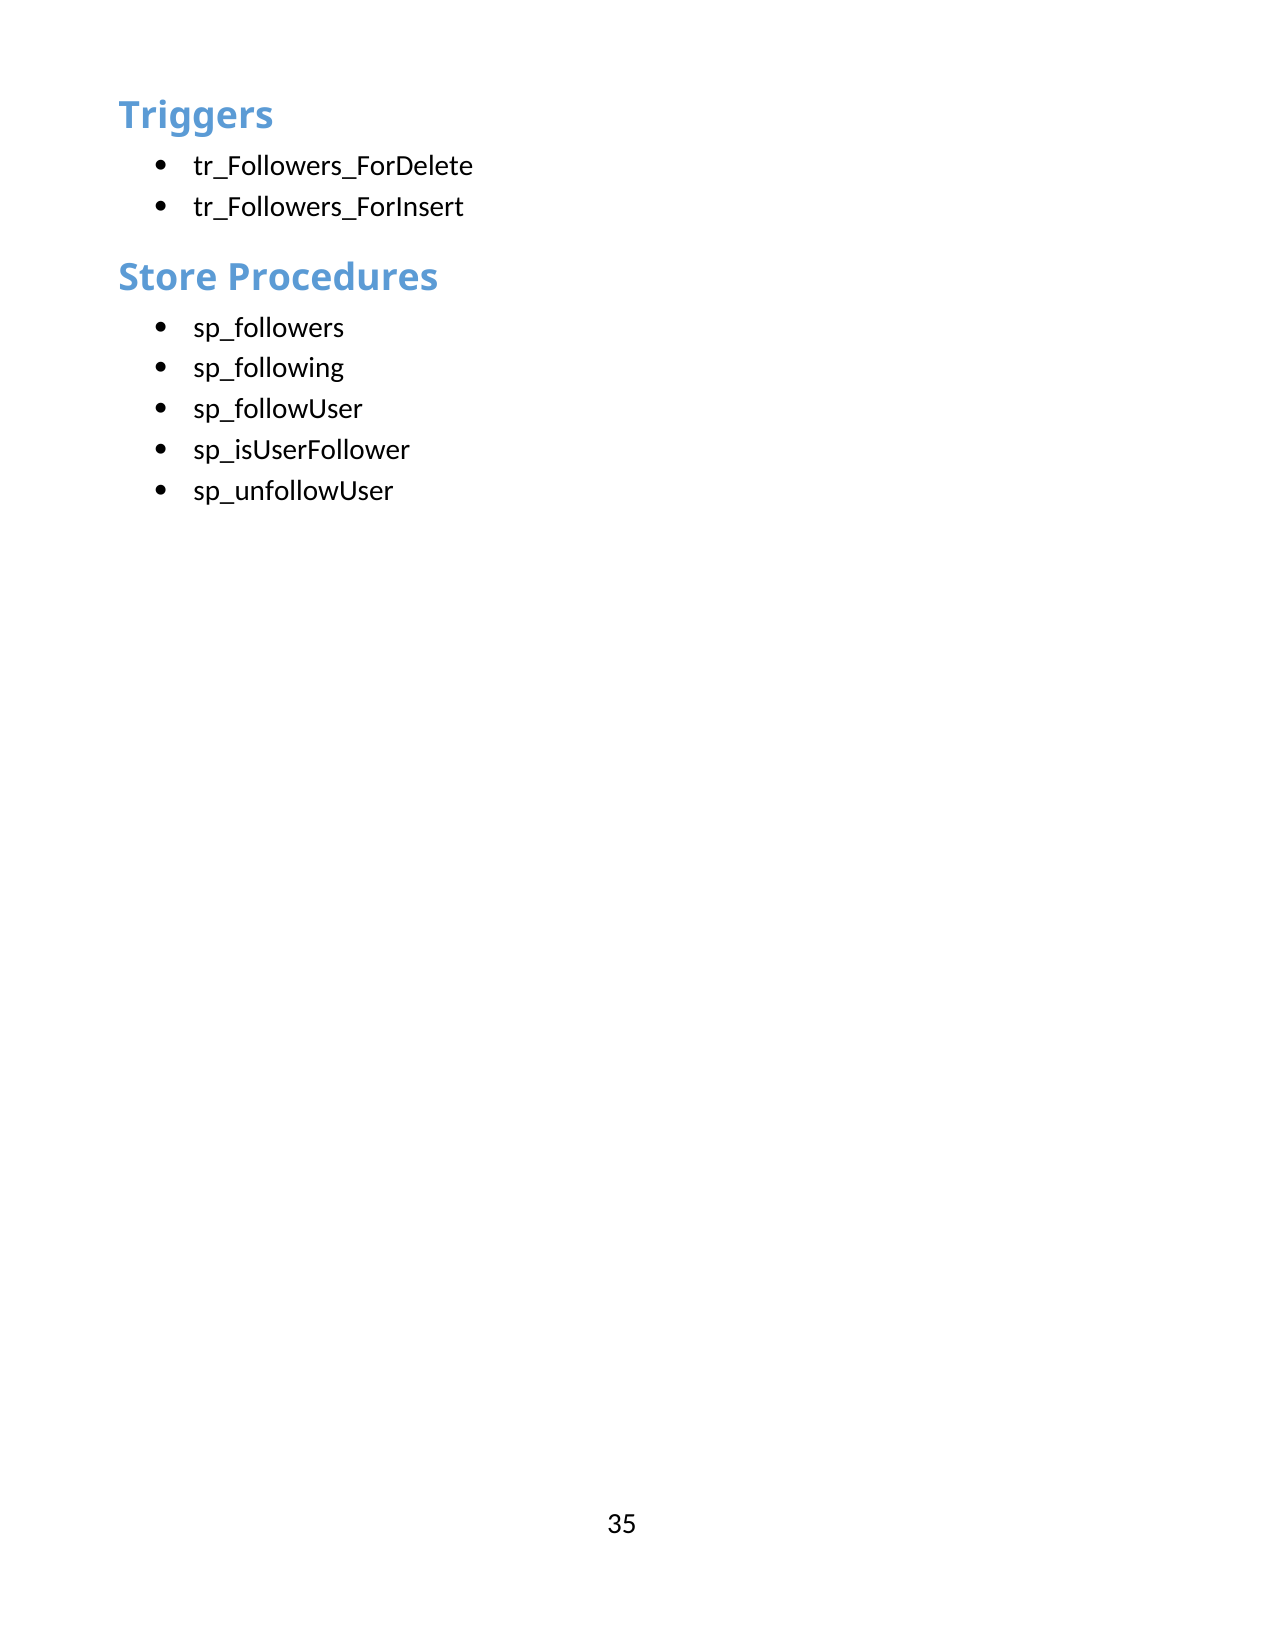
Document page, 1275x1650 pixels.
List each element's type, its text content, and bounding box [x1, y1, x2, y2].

list tr_Followers_ForDelete [156, 147, 1125, 183]
subtitle Store Procedures [118, 250, 1125, 301]
subtitle Triggers [118, 89, 1125, 140]
list sp_followers [156, 309, 1125, 344]
list sp_unfollowUser [156, 472, 1125, 508]
list tr_Followers_ForInsert [156, 188, 1125, 224]
list sp_following [156, 349, 1125, 385]
list sp_followUser [156, 391, 1125, 426]
list sp_isUserFollower [156, 431, 1125, 467]
